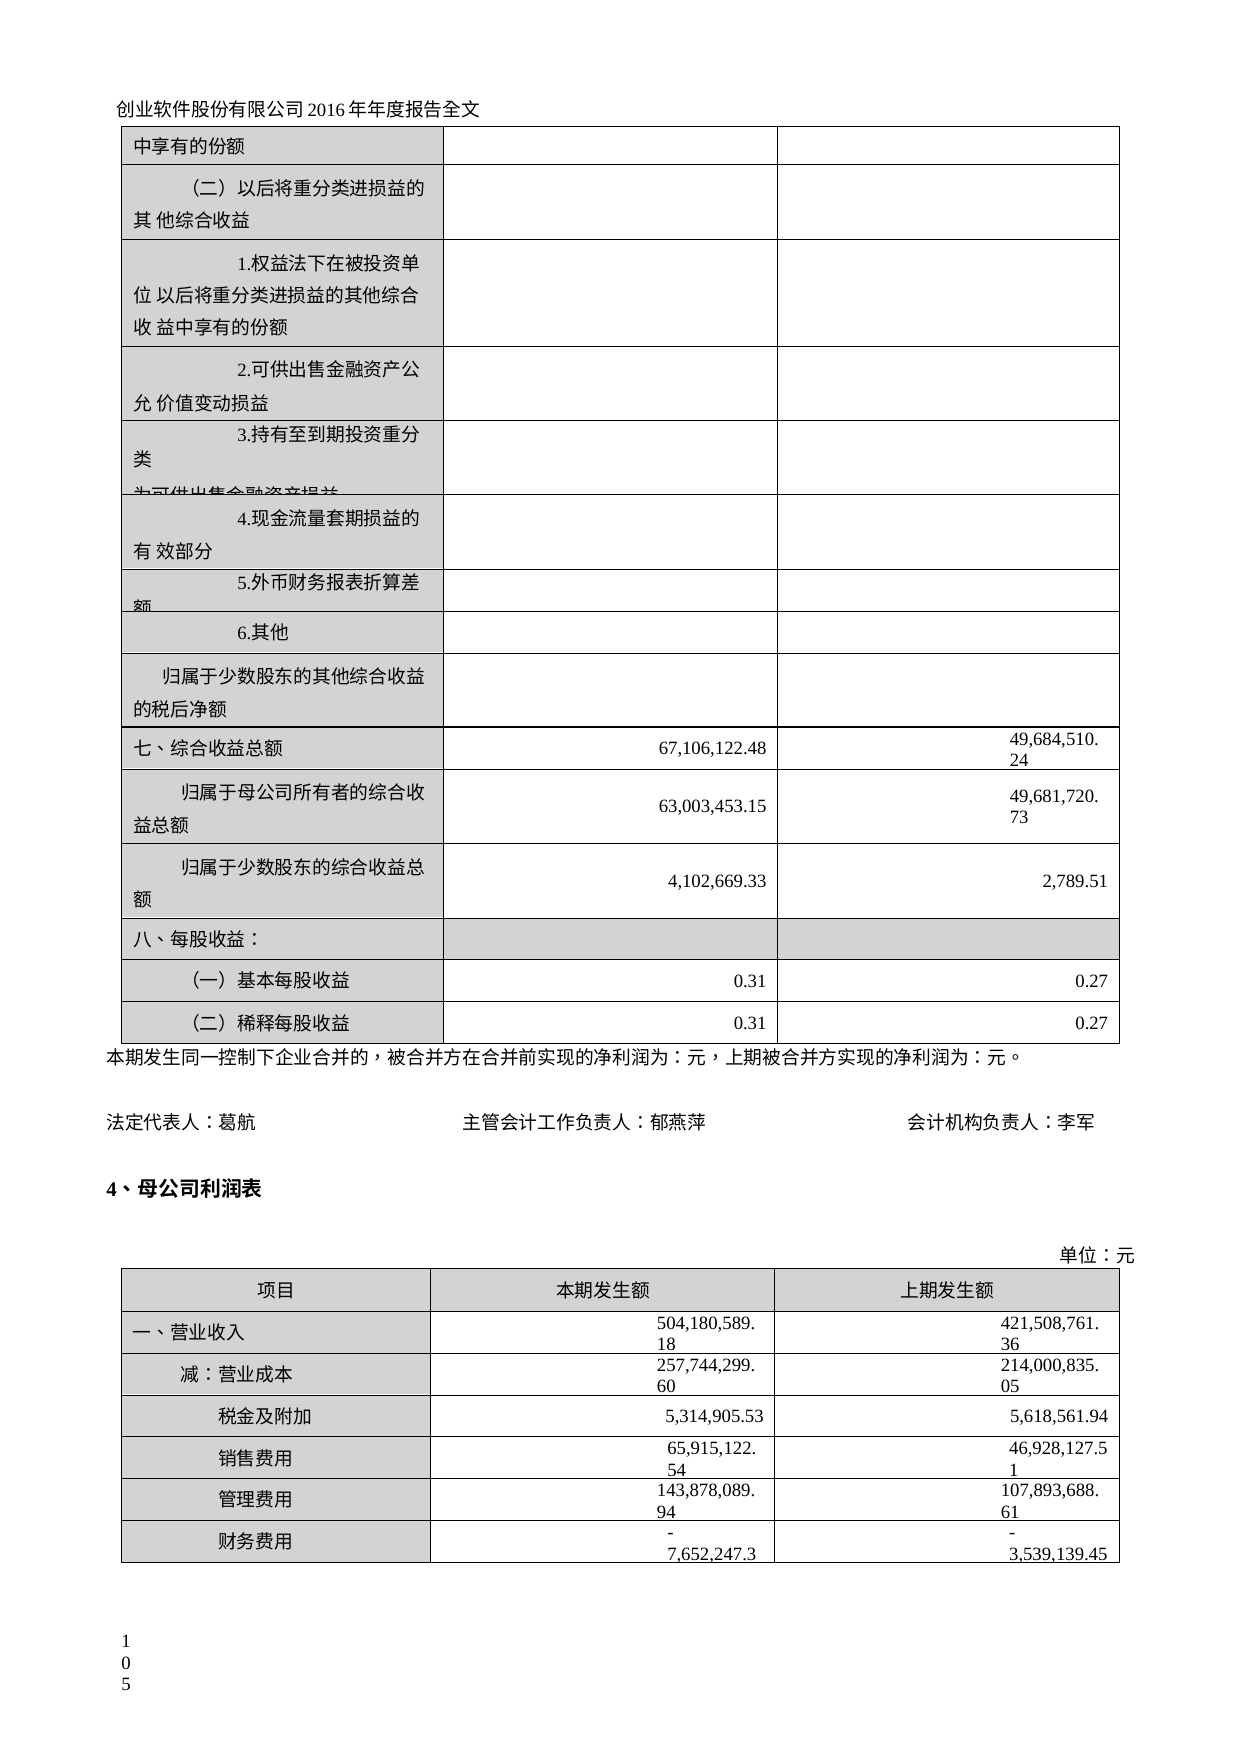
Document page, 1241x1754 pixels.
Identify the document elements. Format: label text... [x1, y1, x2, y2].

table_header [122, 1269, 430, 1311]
text 4、母公司利润表 [106, 1174, 1134, 1203]
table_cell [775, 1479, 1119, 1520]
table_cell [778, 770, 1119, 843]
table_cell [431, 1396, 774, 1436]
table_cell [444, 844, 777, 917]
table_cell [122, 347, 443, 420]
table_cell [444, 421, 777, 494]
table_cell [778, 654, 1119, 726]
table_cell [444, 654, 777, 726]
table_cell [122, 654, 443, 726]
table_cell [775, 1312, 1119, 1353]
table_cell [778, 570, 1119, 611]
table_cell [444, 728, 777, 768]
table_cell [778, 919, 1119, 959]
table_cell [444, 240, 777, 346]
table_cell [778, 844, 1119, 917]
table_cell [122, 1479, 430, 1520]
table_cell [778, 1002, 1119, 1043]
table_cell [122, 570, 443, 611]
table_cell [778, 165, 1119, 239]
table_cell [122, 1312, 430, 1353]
text 法定代表人：葛航 主管会计工作负责人：郁燕萍 会计机构负责人：李军 [106, 1109, 1134, 1135]
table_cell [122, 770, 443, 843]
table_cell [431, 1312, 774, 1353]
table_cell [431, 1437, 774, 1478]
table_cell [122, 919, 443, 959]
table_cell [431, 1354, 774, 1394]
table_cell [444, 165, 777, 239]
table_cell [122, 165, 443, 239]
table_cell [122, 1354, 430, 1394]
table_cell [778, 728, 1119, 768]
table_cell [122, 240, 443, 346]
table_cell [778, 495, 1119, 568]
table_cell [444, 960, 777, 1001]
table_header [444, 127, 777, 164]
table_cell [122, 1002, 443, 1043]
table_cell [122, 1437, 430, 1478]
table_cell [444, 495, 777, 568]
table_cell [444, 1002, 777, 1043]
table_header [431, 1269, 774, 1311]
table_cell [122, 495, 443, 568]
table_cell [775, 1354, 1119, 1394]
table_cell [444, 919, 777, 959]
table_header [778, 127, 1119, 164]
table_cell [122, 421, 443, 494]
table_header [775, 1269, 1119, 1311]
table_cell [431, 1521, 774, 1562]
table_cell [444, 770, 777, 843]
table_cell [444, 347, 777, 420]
text 单位：元 [106, 1243, 1134, 1268]
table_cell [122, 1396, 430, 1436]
text 本期发生同一控制下企业合并的，被合并方在合并前实现的净利润为：元，上期被合并方实现的净利润为：元。 [106, 1044, 1134, 1070]
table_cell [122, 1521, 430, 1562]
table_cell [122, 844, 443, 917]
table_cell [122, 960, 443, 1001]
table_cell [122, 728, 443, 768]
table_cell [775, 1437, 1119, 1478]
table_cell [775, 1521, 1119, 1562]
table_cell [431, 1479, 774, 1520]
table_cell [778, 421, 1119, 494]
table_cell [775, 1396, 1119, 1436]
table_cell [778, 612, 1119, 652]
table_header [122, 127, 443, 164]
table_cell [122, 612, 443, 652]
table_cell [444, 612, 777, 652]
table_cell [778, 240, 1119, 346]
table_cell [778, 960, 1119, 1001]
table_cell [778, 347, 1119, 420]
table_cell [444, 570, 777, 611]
